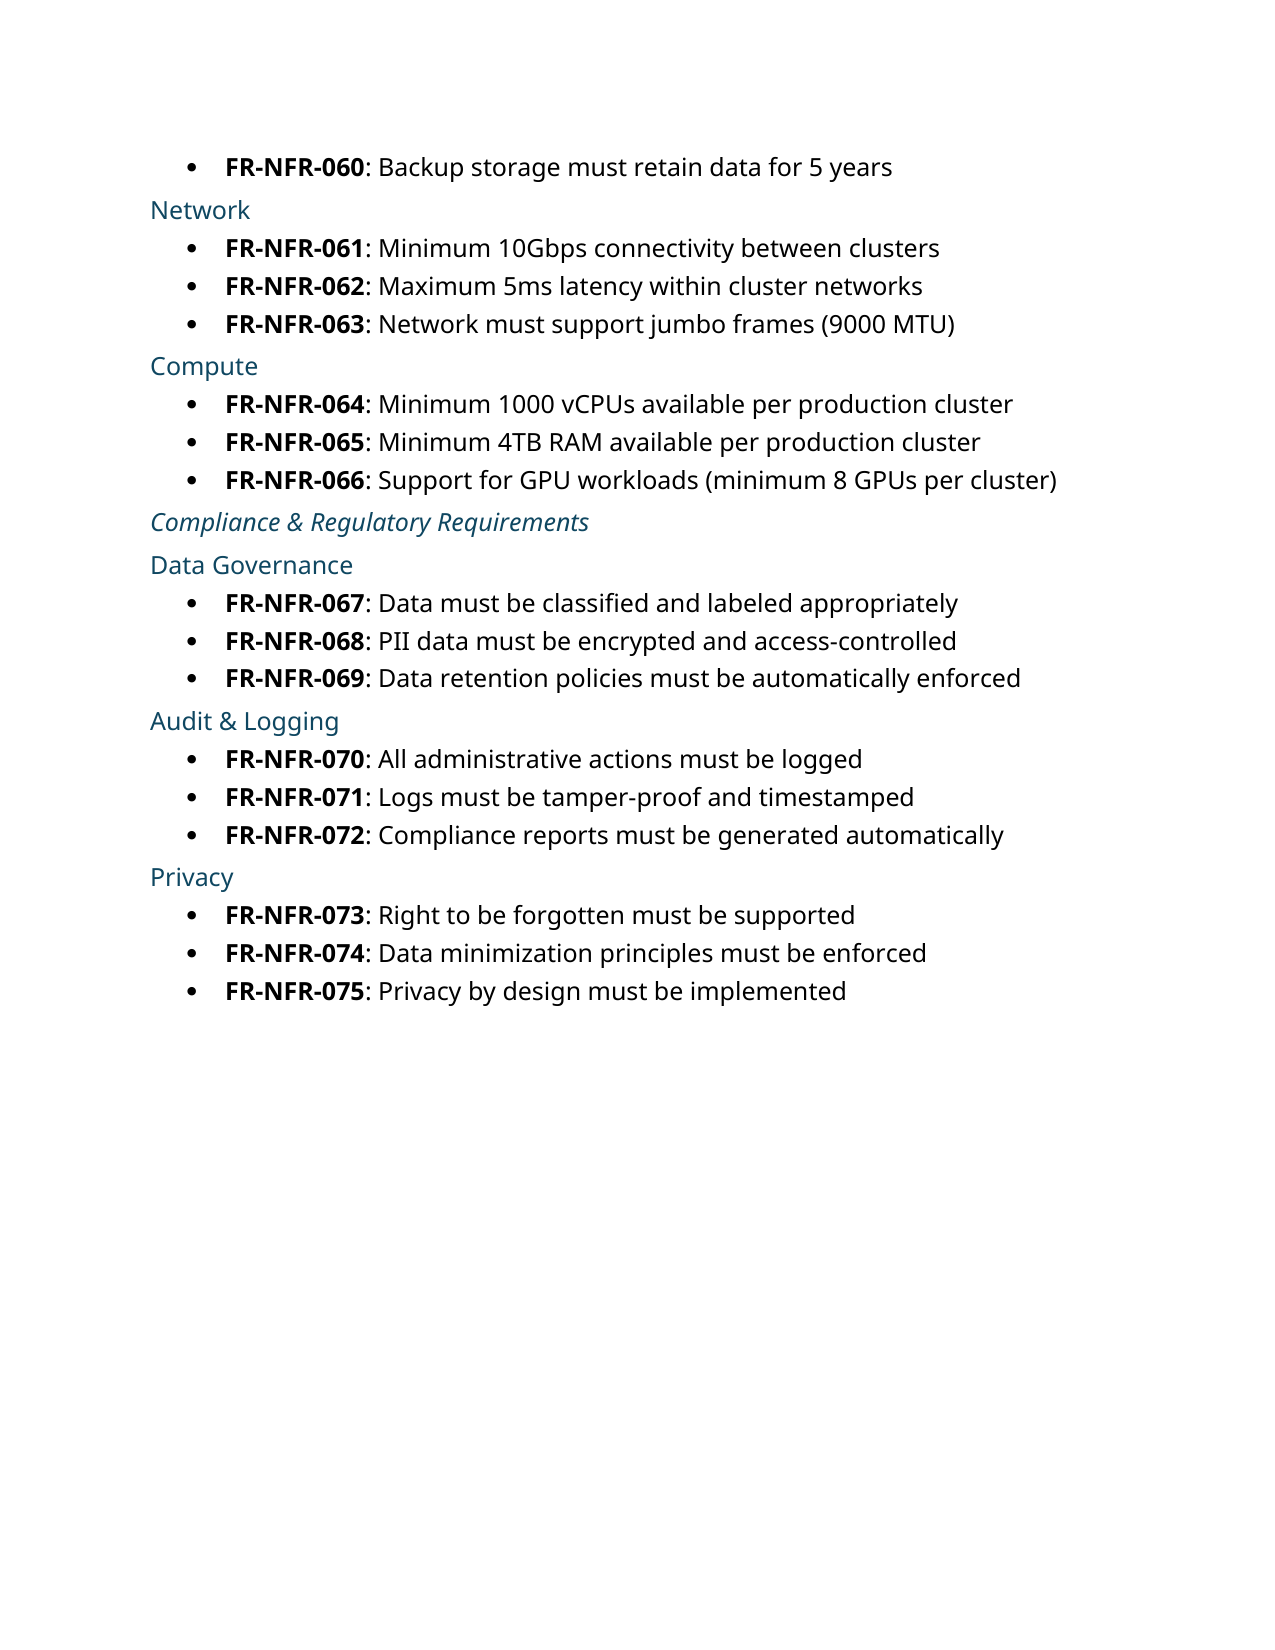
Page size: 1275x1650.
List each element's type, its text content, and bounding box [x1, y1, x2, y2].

list FR-NFR-073: Right to be forgotten must be supported [187, 898, 1125, 932]
list FR-NFR-065: Minimum 4TB RAM available per production cluster [187, 425, 1125, 459]
list FR-NFR-071: Logs must be tamper-proof and timestamped [187, 779, 1125, 814]
list FR-NFR-062: Maximum 5ms latency within cluster networks [187, 268, 1125, 302]
subtitle Compute [150, 349, 1125, 383]
list FR-NFR-067: Data must be classified and labeled appropriately [187, 586, 1125, 619]
list FR-NFR-063: Network must support jumbo frames (9000 MTU) [187, 306, 1125, 340]
list FR-NFR-075: Privacy by design must be implemented [187, 974, 1125, 1008]
list FR-NFR-074: Data minimization principles must be enforced [187, 936, 1125, 970]
list FR-NFR-072: Compliance reports must be generated automatically [187, 817, 1125, 851]
subtitle Network [150, 192, 1125, 226]
list FR-NFR-070: All administrative actions must be logged [187, 742, 1125, 776]
list FR-NFR-064: Minimum 1000 vCPUs available per production cluster [187, 387, 1125, 421]
subtitle Compliance & Regulatory Requirements [150, 505, 1125, 539]
list FR-NFR-061: Minimum 10Gbps connectivity between clusters [187, 231, 1125, 265]
list FR-NFR-066: Support for GPU workloads (minimum 8 GPUs per cluster) [187, 462, 1125, 497]
subtitle Audit & Logging [150, 703, 1125, 738]
list FR-NFR-068: PII data must be encrypted and access-controlled [187, 623, 1125, 657]
subtitle Privacy [150, 860, 1125, 894]
list FR-NFR-060: Backup storage must retain data for 5 years [187, 150, 1125, 184]
subtitle Data Governance [150, 547, 1125, 581]
list FR-NFR-069: Data retention policies must be automatically enforced [187, 661, 1125, 695]
